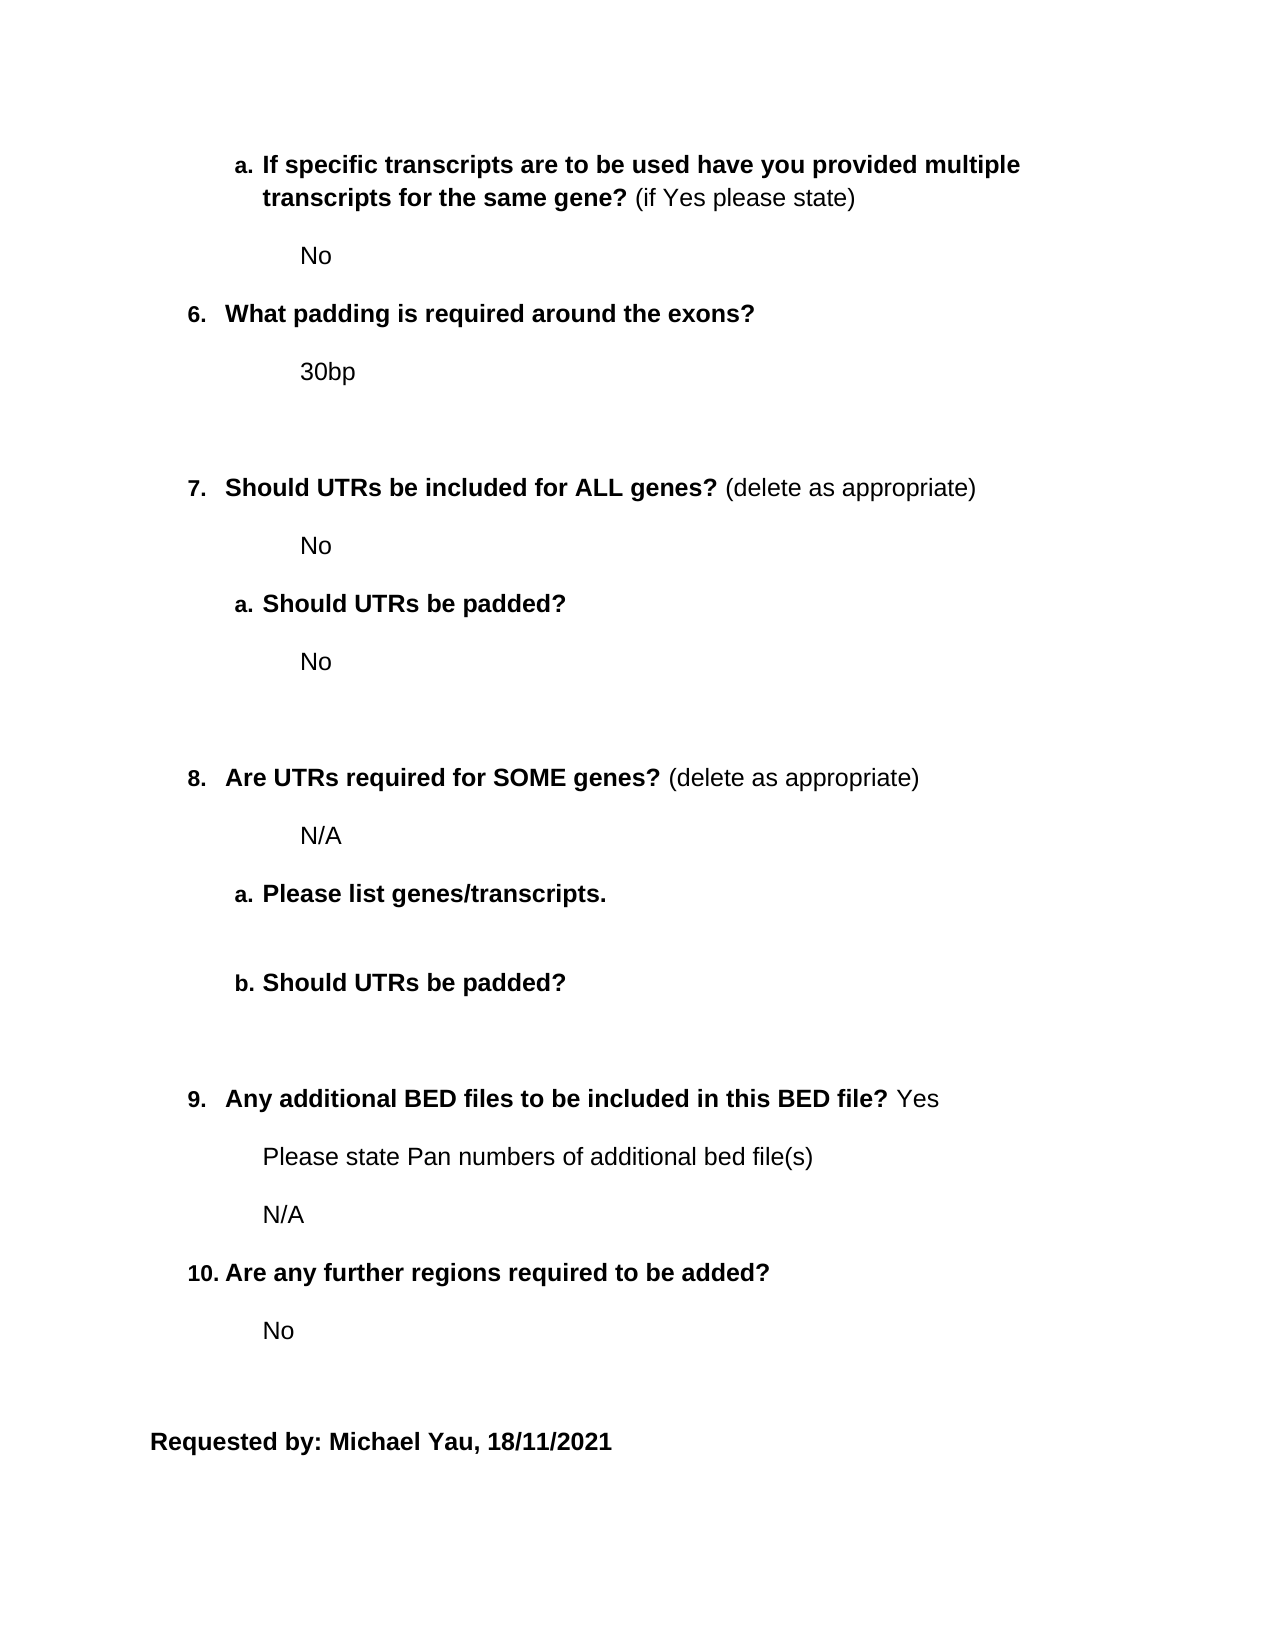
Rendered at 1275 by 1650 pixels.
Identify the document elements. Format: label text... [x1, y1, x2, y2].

text Requested by: Michael Yau, 18/11/2021 [150, 1427, 1125, 1456]
list Should UTRs be padded? [234, 589, 1125, 618]
list Should UTRs be padded? [234, 967, 1125, 996]
text N/A [300, 821, 1125, 850]
text No [262, 647, 1125, 676]
list Any additional BED files to be included in this BED file? Yes [187, 1083, 1125, 1112]
list If specific transcripts are to be used have you provided multiple transcripts for the same gene? (if Yes please state) [234, 150, 1125, 212]
text No [262, 1316, 1125, 1344]
list Are any further regions required to be added? [187, 1258, 1125, 1286]
list Should UTRs be included for ALL genes? (delete as appropriate) [187, 473, 1125, 502]
list Are UTRs required for SOME genes? (delete as appropriate) [187, 763, 1125, 792]
text 30bp [300, 357, 1125, 386]
text No [300, 241, 1125, 270]
list Please list genes/transcripts. [234, 879, 1125, 908]
text No [300, 531, 1125, 560]
list What padding is required around the exons? [187, 299, 1125, 328]
text Please state Pan numbers of additional bed file(s) [262, 1142, 1125, 1170]
text N/A [262, 1199, 1125, 1228]
